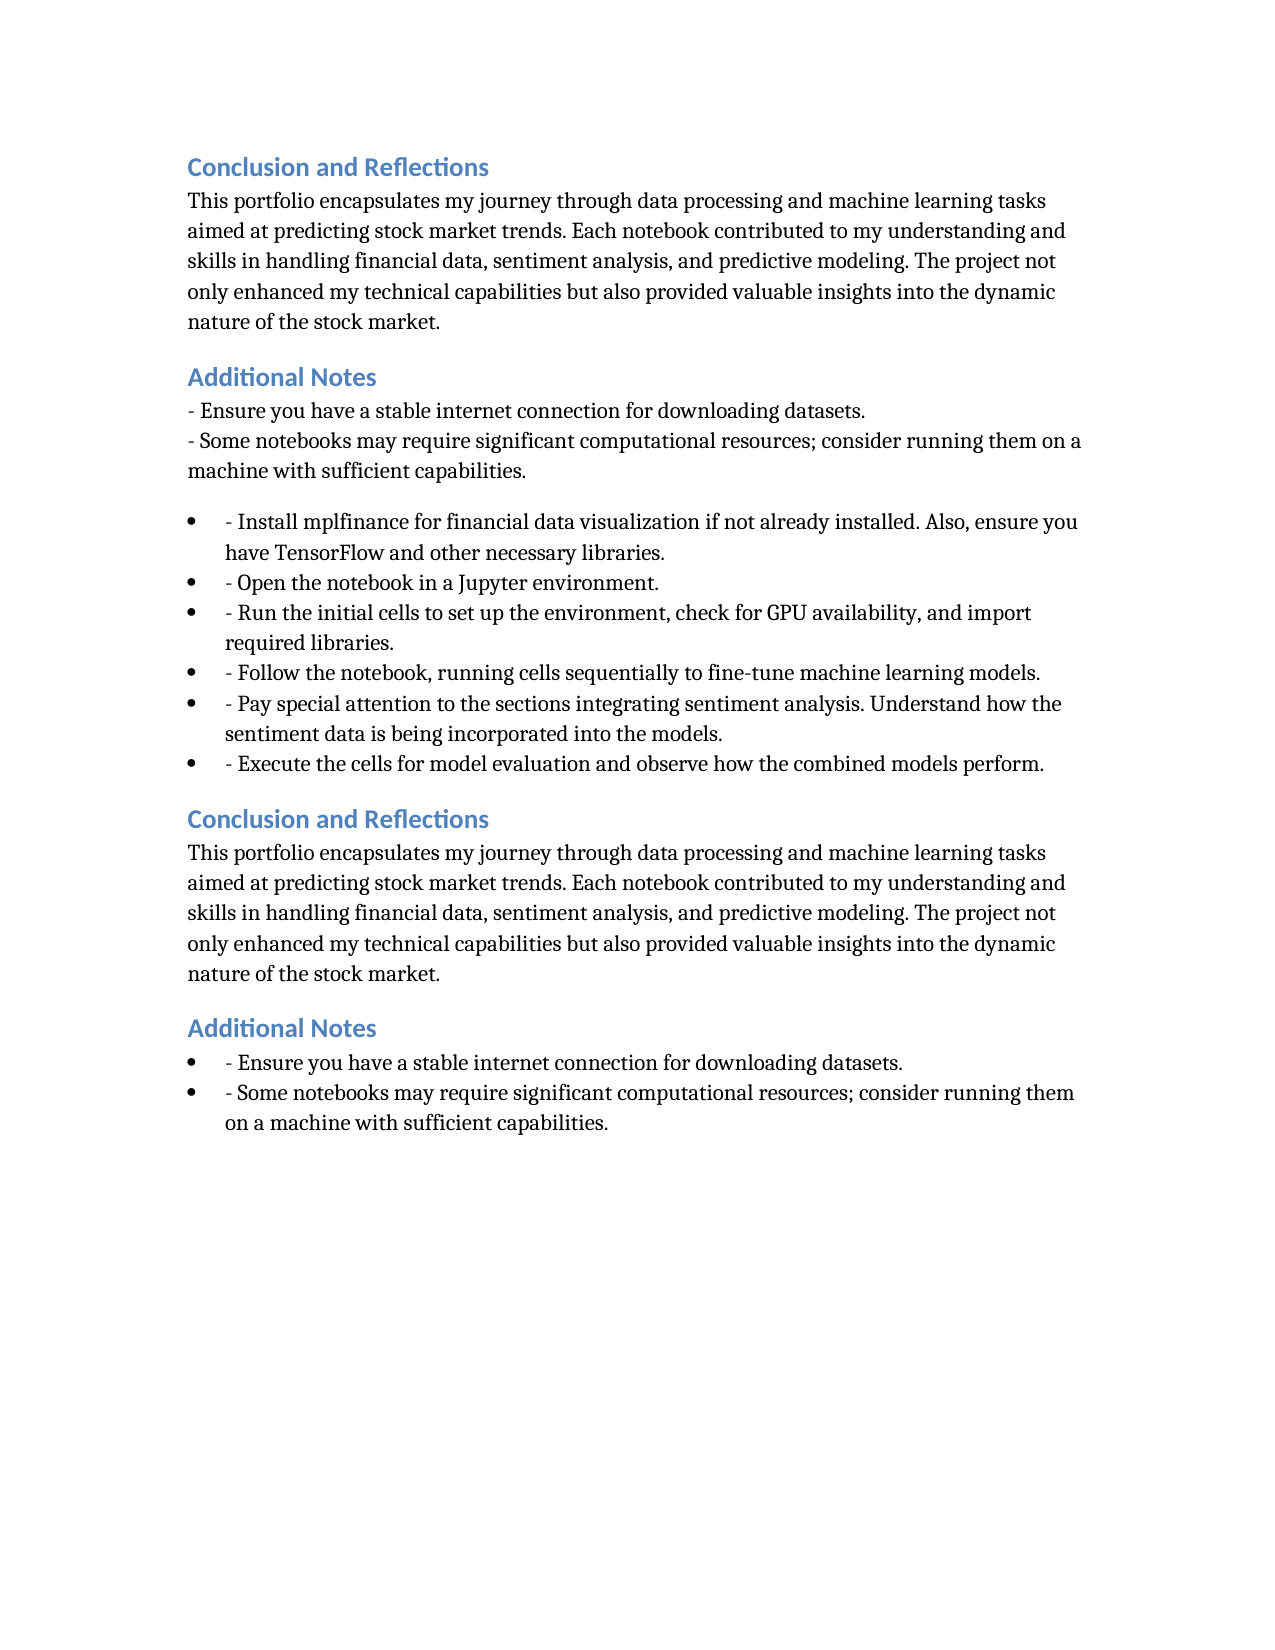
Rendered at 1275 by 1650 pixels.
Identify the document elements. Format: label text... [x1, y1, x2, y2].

text This portfolio encapsulates my journey through data processing and machine learning tasks aimed at predicting stock market trends. Each notebook contributed to my understanding and skills in handling financial data, sentiment analysis, and predictive modeling. The project not only enhanced my technical capabilities but also provided valuable insights into the dynamic nature of the stock market. [187, 188, 1087, 335]
subtitle Conclusion and Reflections [187, 150, 1087, 183]
subtitle Additional Notes [187, 1012, 1087, 1045]
list - Follow the notebook, running cells sequentially to fine-tune machine learning models. [187, 660, 1087, 687]
list - Open the notebook in a Jupyter environment. [187, 569, 1087, 596]
list - Pay special attention to the sections integrating sentiment analysis. Understand how the sentiment data is being incorporated into the models. [187, 690, 1087, 747]
list - Execute the cells for model evaluation and observe how the combined models perform. [187, 751, 1087, 777]
text - Ensure you have a stable internet connection for downloading datasets. - Some notebooks may require significant computational resources; consider running them on a machine with sufficient capabilities. [187, 398, 1087, 484]
list - Some notebooks may require significant computational resources; consider running them on a machine with sufficient capabilities. [187, 1080, 1087, 1136]
list - Ensure you have a stable internet connection for downloading datasets. [187, 1049, 1087, 1076]
subtitle Additional Notes [187, 360, 1087, 393]
subtitle Conclusion and Reflections [187, 802, 1087, 835]
list - Install mplfinance for financial data visualization if not already installed. Also, ensure you have TensorFlow and other necessary libraries. [187, 509, 1087, 566]
list - Run the initial cells to set up the environment, check for GPU availability, and import required libraries. [187, 600, 1087, 656]
text This portfolio encapsulates my journey through data processing and machine learning tasks aimed at predicting stock market trends. Each notebook contributed to my understanding and skills in handling financial data, sentiment analysis, and predictive modeling. The project not only enhanced my technical capabilities but also provided valuable insights into the dynamic nature of the stock market. [187, 840, 1087, 987]
